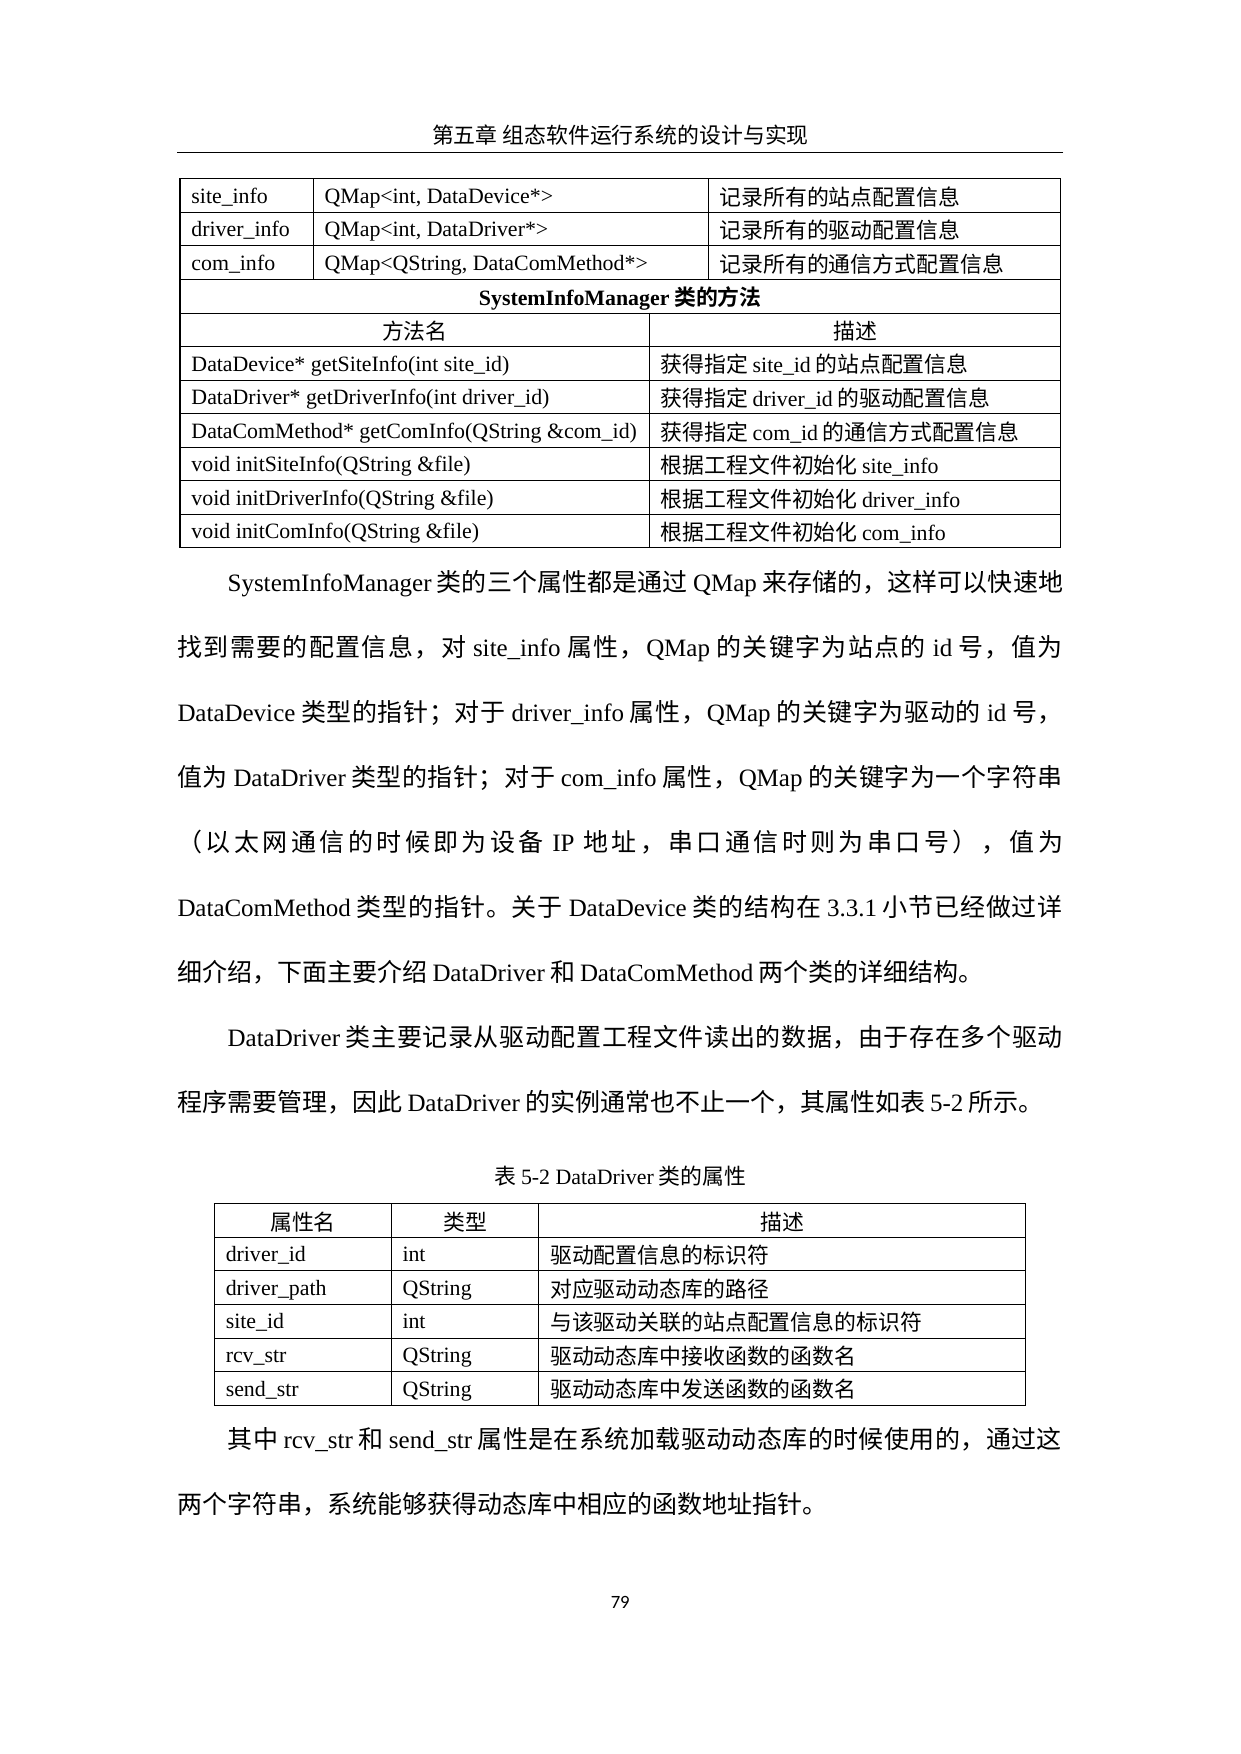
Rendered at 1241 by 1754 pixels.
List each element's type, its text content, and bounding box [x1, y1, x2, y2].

table_cell DataDevice* getSiteInfo(int site_id) [181, 347, 649, 379]
text 其中rcv_str和send_str属性是在系统加载驱动动态库的时候使用的，通过这两个字符串，系统能够获得动态库中相应的函数地址指针。 [177, 1406, 1063, 1536]
table_header 属性名 [215, 1204, 391, 1237]
table_cell rcv_str [215, 1339, 391, 1371]
table_cell QString [392, 1271, 538, 1304]
table_cell QMap<int, DataDevice*> [314, 179, 708, 212]
table_cell 对应驱动动态库的路径 [539, 1271, 1025, 1304]
table_cell 与该驱动关联的站点配置信息的标识符 [539, 1305, 1025, 1337]
table_cell 获得指定com_id的通信方式配置信息 [650, 414, 1060, 447]
table_cell 驱动配置信息的标识符 [539, 1238, 1025, 1270]
table_cell QString [392, 1339, 538, 1371]
text SystemInfoManager类的三个属性都是通过QMap来存储的，这样可以快速地找到需要的配置信息，对site_info属性，QMap的关键字为站点的id号，值为DataDevice类型的指针；对于driver_info属性，QMap的关键字为驱动的id号，值为DataDriver类型的指针；对于com_info属性，QMap的关键字为一个字符串（以太网通信的时候即为设备IP地址，串口通信时则为串口号），值为DataComMethod类型的指针。关于DataDevice类的结构在3.3.1小节已经做过详细介绍，下面主要介绍DataDriver和DataComMethod两个类的详细结构。 [177, 548, 1063, 1003]
table_cell QMap<int, DataDriver*> [314, 213, 708, 245]
table_cell driver_info [181, 213, 313, 245]
table_cell void initComInfo(QString &file) [181, 515, 649, 547]
table_cell 根据工程文件初始化driver_info [650, 481, 1060, 514]
table_cell 驱动动态库中发送函数的函数名 [539, 1372, 1025, 1404]
table_header 描述 [539, 1204, 1025, 1237]
table_cell QMap<QString, DataComMethod*> [314, 246, 708, 279]
table_cell 根据工程文件初始化com_info [650, 515, 1060, 547]
table_cell 记录所有的站点配置信息 [709, 179, 1060, 212]
table_cell com_info [181, 246, 313, 279]
table_cell DataComMethod* getComInfo(QString &com_id) [181, 414, 649, 447]
table_cell send_str [215, 1372, 391, 1404]
table_header 类型 [392, 1204, 538, 1237]
table_cell site_id [215, 1305, 391, 1337]
table_cell 记录所有的通信方式配置信息 [709, 246, 1060, 279]
table_cell 记录所有的驱动配置信息 [709, 213, 1060, 245]
table_cell 获得指定site_id的站点配置信息 [650, 347, 1060, 379]
table_cell 获得指定driver_id的驱动配置信息 [650, 381, 1060, 413]
table_cell site_info [181, 179, 313, 212]
table_cell 根据工程文件初始化site_info [650, 448, 1060, 480]
table_cell 描述 [650, 314, 1060, 346]
table_cell void initSiteInfo(QString &file) [181, 448, 649, 480]
table_cell int [392, 1305, 538, 1337]
table_cell driver_id [215, 1238, 391, 1270]
text DataDriver类主要记录从驱动配置工程文件读出的数据，由于存在多个驱动程序需要管理，因此DataDriver的实例通常也不止一个，其属性如表5-2所示。 [177, 1003, 1063, 1133]
table_cell 驱动动态库中接收函数的函数名 [539, 1339, 1025, 1371]
table_cell 方法名 [181, 314, 649, 346]
table_cell driver_path [215, 1271, 391, 1304]
table_cell DataDriver* getDriverInfo(int driver_id) [181, 381, 649, 413]
table_cell QString [392, 1372, 538, 1404]
table_cell int [392, 1238, 538, 1270]
text 表5-2 DataDriver类的属性 [177, 1158, 1063, 1191]
table_cell SystemInfoManager类的方法 [181, 280, 1060, 312]
table_cell void initDriverInfo(QString &file) [181, 481, 649, 514]
